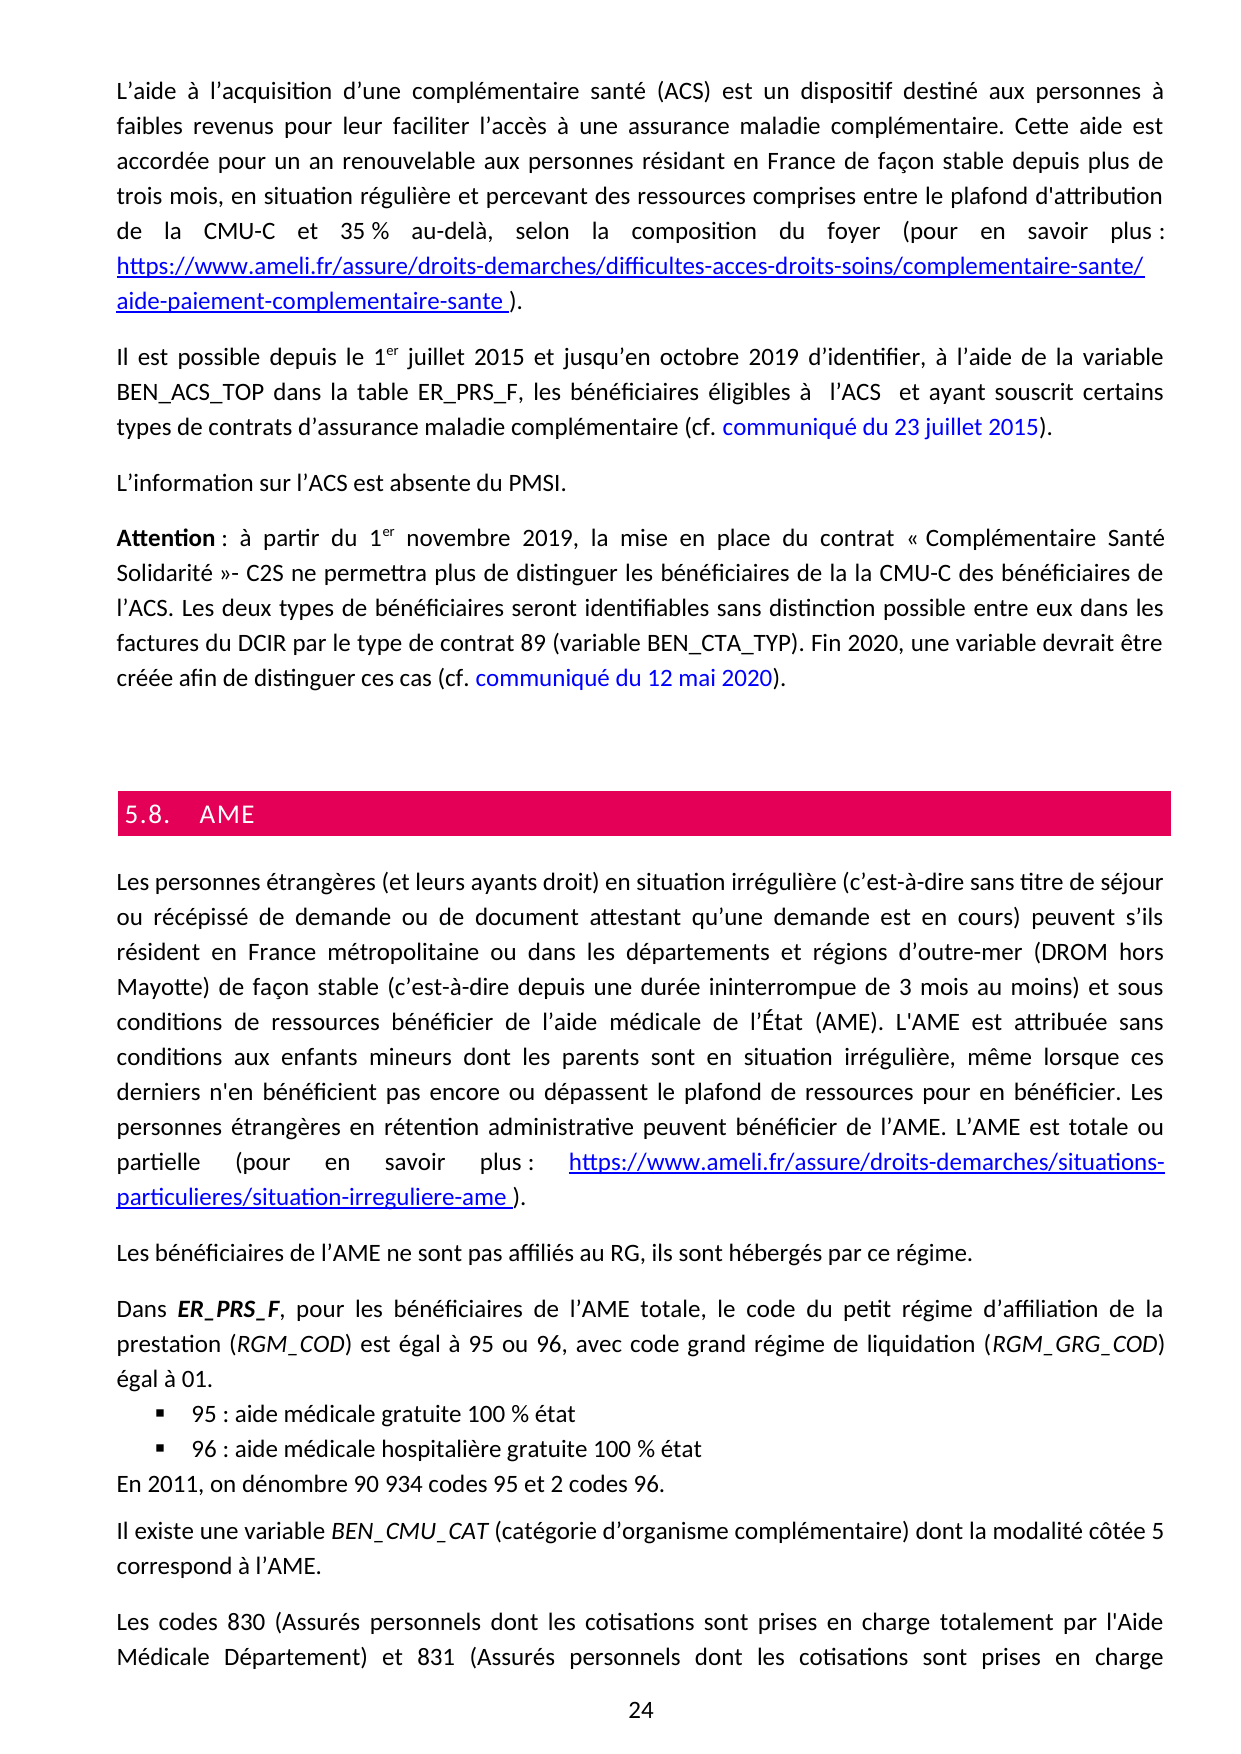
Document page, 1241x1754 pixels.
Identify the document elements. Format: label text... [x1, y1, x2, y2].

list 95 : aide médicale gratuite 100 % état [154, 1398, 1165, 1428]
subtitle AME [124, 797, 1165, 830]
text Les bénéficiaires de l’AME ne sont pas affiliés au RG, ils sont hébergés par ce régime. [116, 1237, 1165, 1268]
text Les personnes étrangères (et leurs ayants droit) en situation irrégulière (c’est-à-dire sans titre de séjour ou récépissé de demande ou de document attestant qu’une demande est en cours) peuvent s’ils résident en France métropolitaine ou dans les départements et régions d’outre-mer (DROM hors Mayotte) de façon stable (c’est-à-dire depuis une durée ininterrompue de 3 mois au moins) et sous conditions de ressources bénéficier de l’aide médicale de l’État (AME). L'AME est attribuée sans conditions aux enfants mineurs dont les parents sont en situation irrégulière, même lorsque ces derniers n'en bénéficient pas encore ou dépassent le plafond de ressources pour en bénéficier. Les personnes étrangères en rétention administrative peuvent bénéficier de l’AME. L’AME est totale ou partielle (pour en savoir plus : https://www.ameli.fr/assure/droits-demarches/situations-particulieres/situation-irreguliere-ame ). [116, 866, 1165, 1212]
text L’aide à l’acquisition d’une complémentaire santé (ACS) est un dispositif destiné aux personnes à faibles revenus pour leur faciliter l’accès à une assurance maladie complémentaire. Cette aide est accordée pour un an renouvelable aux personnes résidant en France de façon stable depuis plus de trois mois, en situation régulière et percevant des ressources comprises entre le plafond d'attribution de la CMU-C et 35 % au-delà, selon la composition du foyer (pour en savoir plus : https://www.ameli.fr/assure/droits-demarches/difficultes-acces-droits-soins/complementaire-sante/aide-paiement-complementaire-sante ). [116, 75, 1165, 316]
text L’information sur l’ACS est absente du PMSI. [116, 467, 1165, 497]
text Attention : à partir du 1er novembre 2019, la mise en place du contrat « Complémentaire Santé Solidarité »- C2S ne permettra plus de distinguer les bénéficiaires de la la CMU-C des bénéficiaires de l’ACS. Les deux types de bénéficiaires seront identifiables sans distinction possible entre eux dans les factures du DCIR par le type de contrat 89 (variable BEN_CTA_TYP). Fin 2020, une variable devrait être créée afin de distinguer ces cas (cf. communiqué du 12 mai 2020). [116, 522, 1165, 693]
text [116, 1606, 1165, 1672]
text En 2011, on dénombre 90 934 codes 95 et 2 codes 96. [116, 1468, 1165, 1498]
text Dans ER_PRS_F, pour les bénéficiaires de l’AME totale, le code du petit régime d’affiliation de la prestation (RGM_COD) est égal à 95 ou 96, avec code grand régime de liquidation (RGM_GRG_COD) égal à 01. [116, 1293, 1165, 1393]
text Il est possible depuis le 1er juillet 2015 et jusqu’en octobre 2019 d’identifier, à l’aide de la variable BEN_ACS_TOP dans la table ER_PRS_F, les bénéficiaires éligibles à l’ACS et ayant souscrit certains types de contrats d’assurance maladie complémentaire (cf. communiqué du 23 juillet 2015). [116, 341, 1165, 441]
list 96 : aide médicale hospitalière gratuite 100 % état [154, 1433, 1165, 1463]
text Il existe une variable BEN_CMU_CAT (catégorie d’organisme complémentaire) dont la modalité côtée 5 correspond à l’AME. [116, 1515, 1165, 1581]
